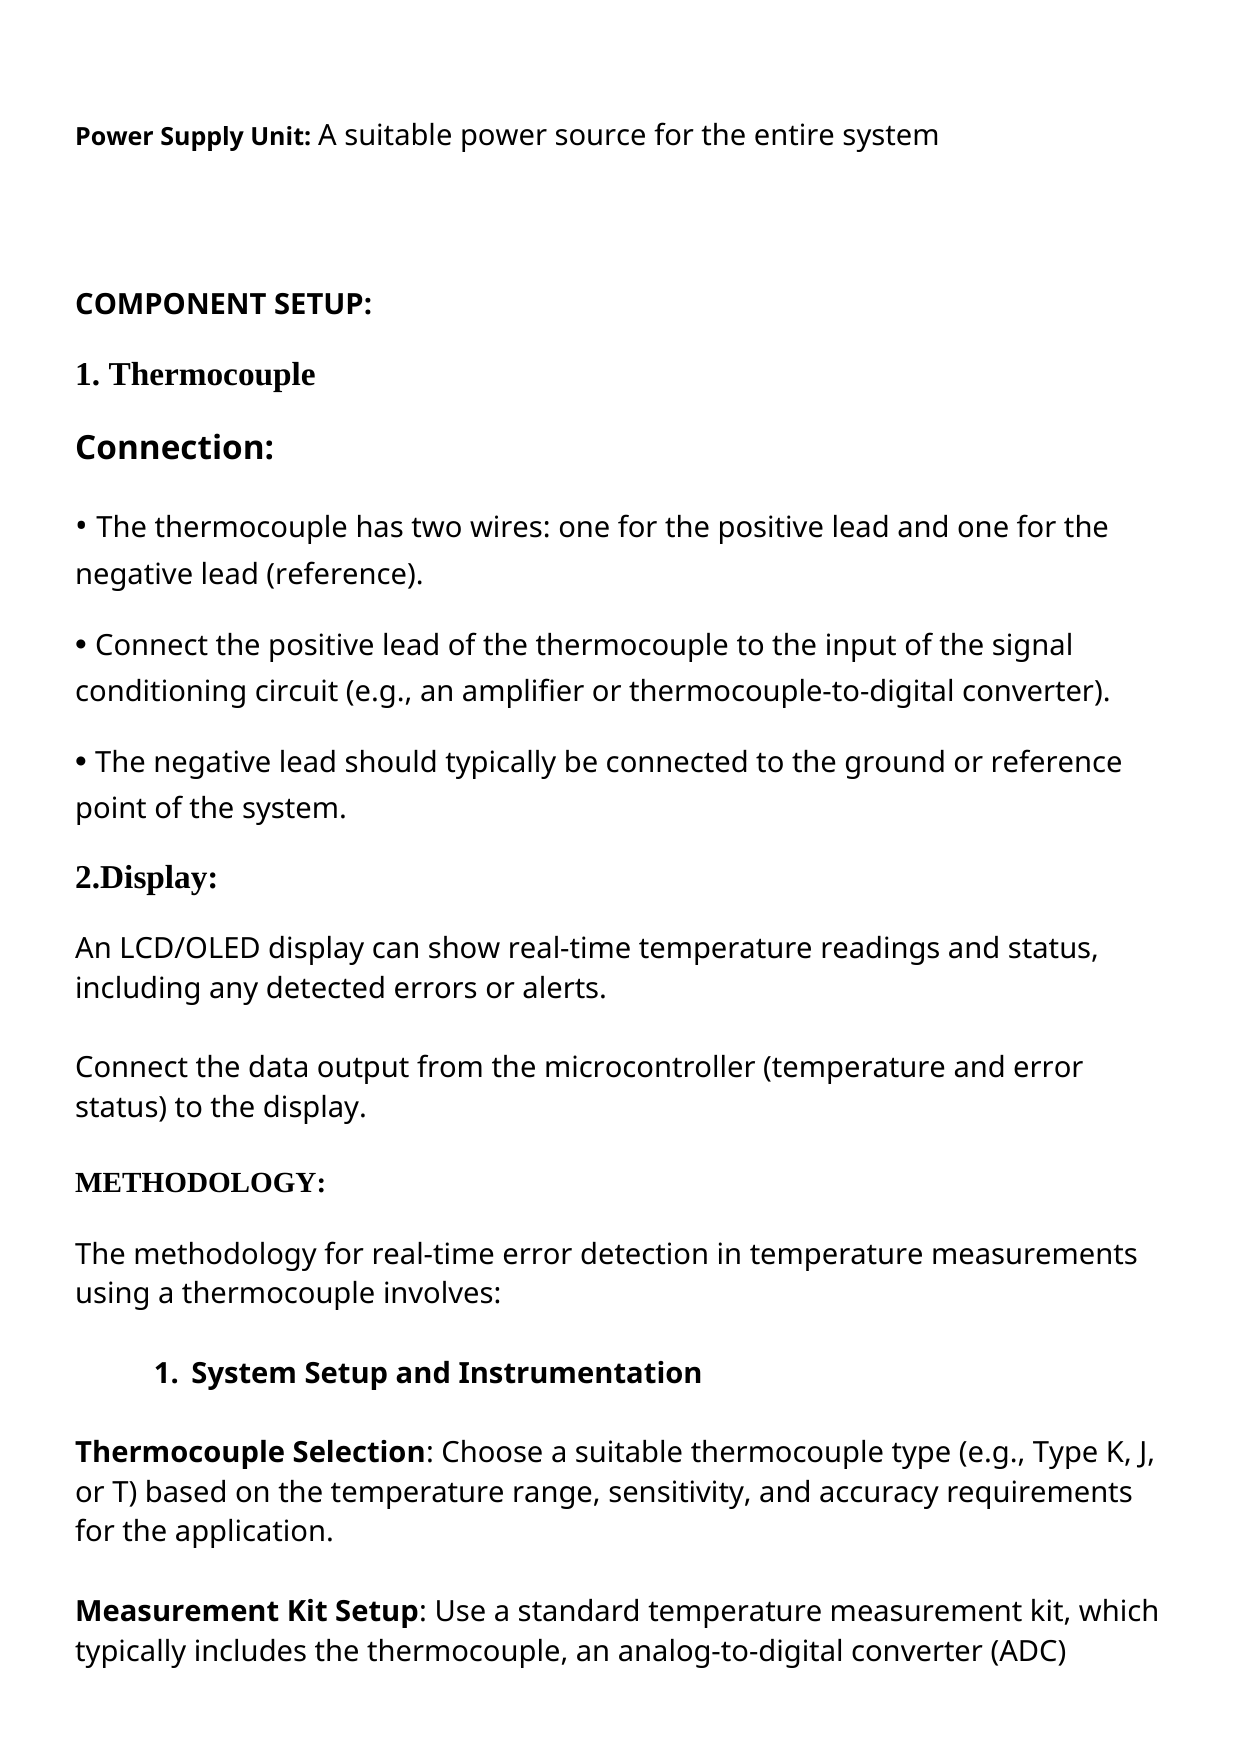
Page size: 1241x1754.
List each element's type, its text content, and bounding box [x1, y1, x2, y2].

text Measurement Kit Setup: Use a standard temperature measurement kit, which typically includes the thermocouple, an analog-to-digital converter (ADC) [75, 1590, 1165, 1669]
text Thermocouple Selection: Choose a suitable thermocouple type (e.g., Type K, J, or T) based on the temperature range, sensitivity, and accuracy requirements for the application. [75, 1431, 1165, 1550]
text • The thermocouple has two wires: one for the positive lead and one for the negative lead (reference). [75, 501, 1165, 593]
text Connection: [75, 424, 1165, 469]
text 2.Display: [75, 858, 1165, 896]
text 1. Thermocouple [75, 354, 1165, 393]
text Power Supply Unit: A suitable power source for the entire system [75, 115, 1165, 154]
text The methodology for real-time error detection in temperature measurements using a thermocouple involves: [75, 1233, 1165, 1312]
text COMPONENT SETUP: [75, 283, 1165, 323]
text METHODOLOGY: [75, 1165, 1165, 1199]
list System Setup and Instrumentation [154, 1352, 1165, 1392]
text Connect the data output from the microcontroller (temperature and error status) to the display. [75, 1046, 1165, 1126]
text • Connect the positive lead of the thermocouple to the input of the signal conditioning circuit (e.g., an amplifier or thermocouple-to-digital converter). [75, 624, 1165, 710]
text An LCD/OLED display can show real-time temperature readings and status, including any detected errors or alerts. [75, 927, 1165, 1007]
text • The negative lead should typically be connected to the ground or reference point of the system. [75, 741, 1165, 827]
